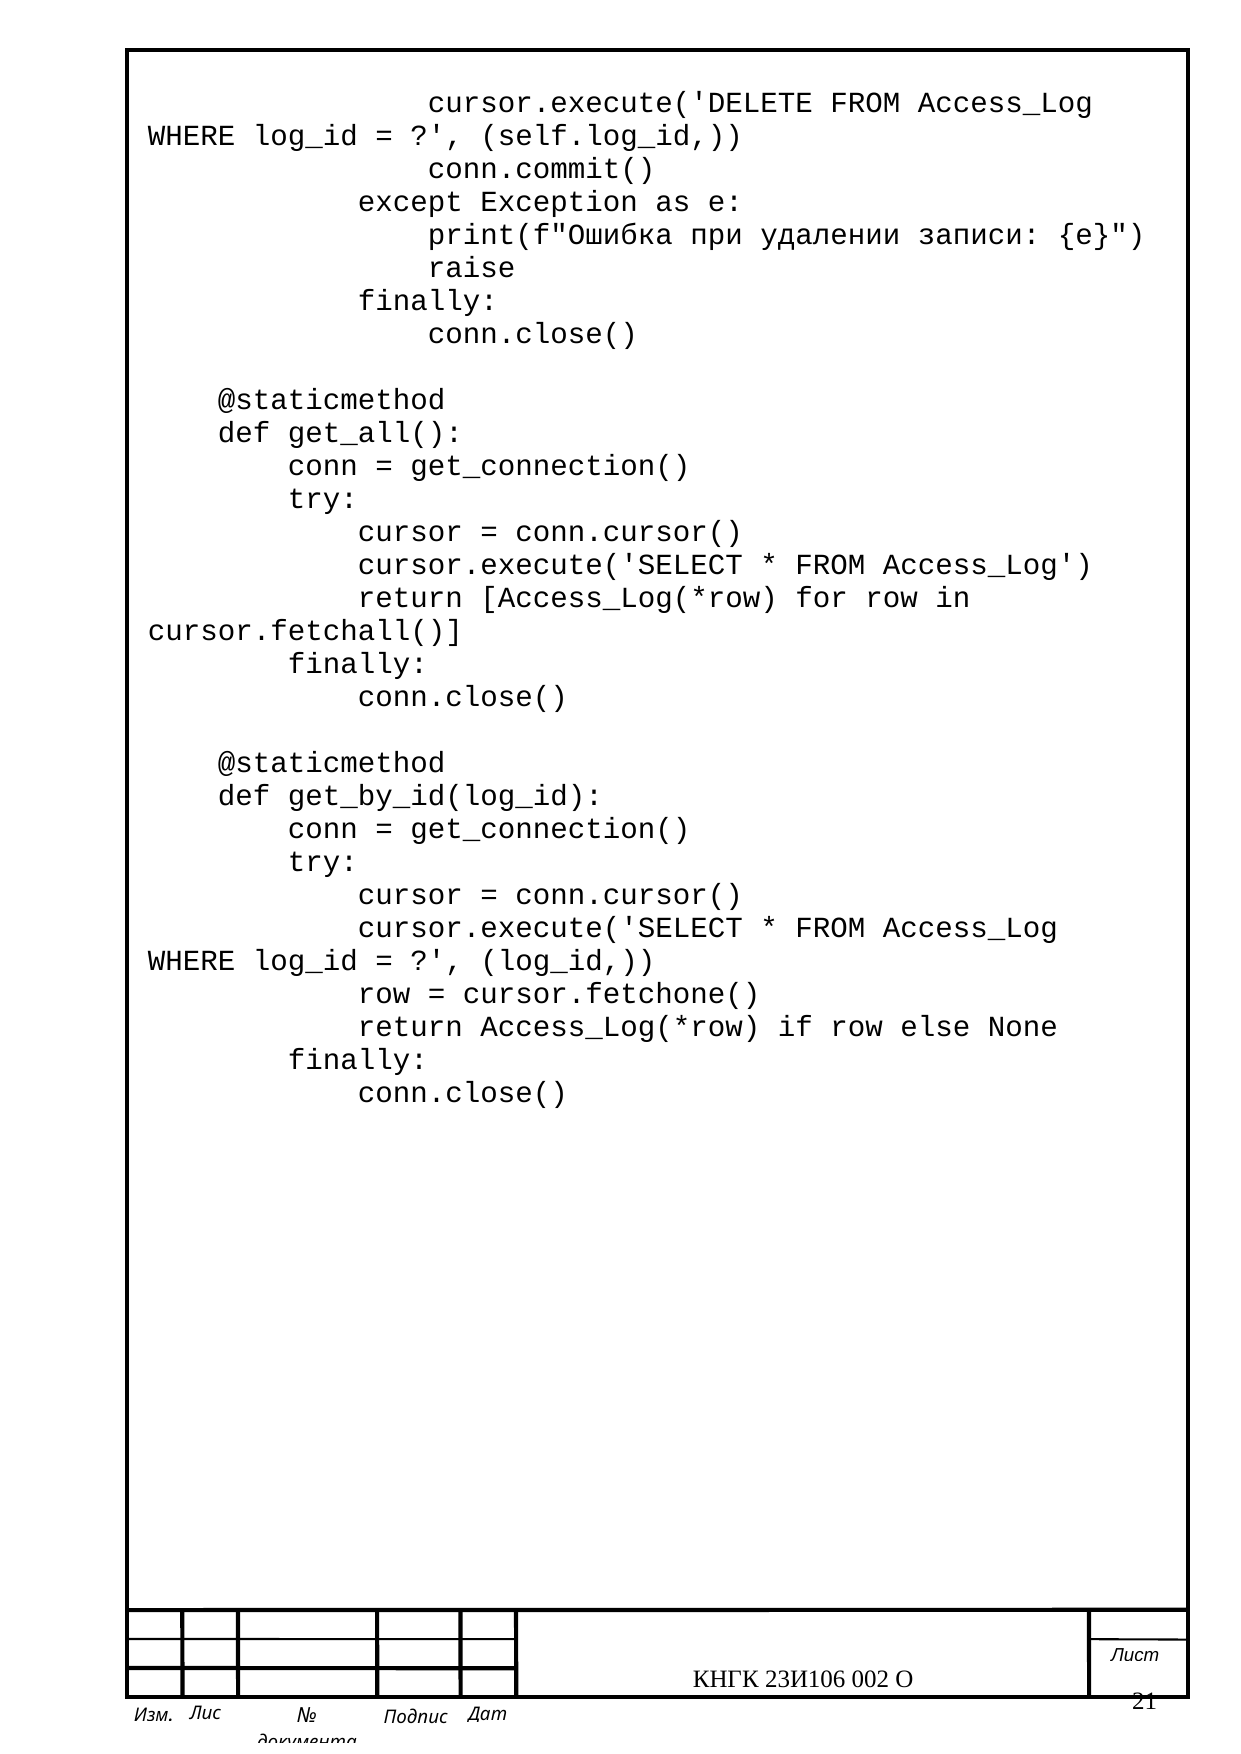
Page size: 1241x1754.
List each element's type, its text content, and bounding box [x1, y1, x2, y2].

text return [Access_Log(*row) for row in cursor.fetchall()] [148, 583, 1152, 649]
text conn.close() [148, 682, 1152, 715]
text cursor = conn.cursor() [148, 517, 1152, 550]
text cursor.execute('SELECT * FROM Access_Log WHERE log_id = ?', (log_id,)) [148, 913, 1152, 979]
text cursor.execute('SELECT * FROM Access_Log') [148, 550, 1152, 583]
text try: [148, 847, 1152, 880]
text @staticmethod [148, 385, 1152, 418]
text def get_all(): [148, 418, 1152, 451]
text row = cursor.fetchone() [148, 979, 1152, 1012]
text conn = get_connection() [148, 814, 1152, 847]
text except Exception as e: [148, 187, 1152, 220]
text conn = get_connection() [148, 451, 1152, 484]
text raise [148, 253, 1152, 286]
text finally: [148, 649, 1152, 682]
text print(f"Ошибка при удалении записи: {e}") [148, 220, 1152, 253]
text try: [148, 484, 1152, 517]
text cursor.execute('DELETE FROM Access_Log WHERE log_id = ?', (self.log_id,)) [148, 88, 1152, 154]
text @staticmethod [148, 748, 1152, 781]
text conn.commit() [148, 154, 1152, 187]
text finally: [148, 1045, 1152, 1078]
text def get_by_id(log_id): [148, 781, 1152, 814]
text conn.close() [148, 1078, 1152, 1111]
text finally: [148, 286, 1152, 319]
text conn.close() [148, 319, 1152, 352]
text cursor = conn.cursor() [148, 880, 1152, 913]
text return Access_Log(*row) if row else None [148, 1012, 1152, 1045]
